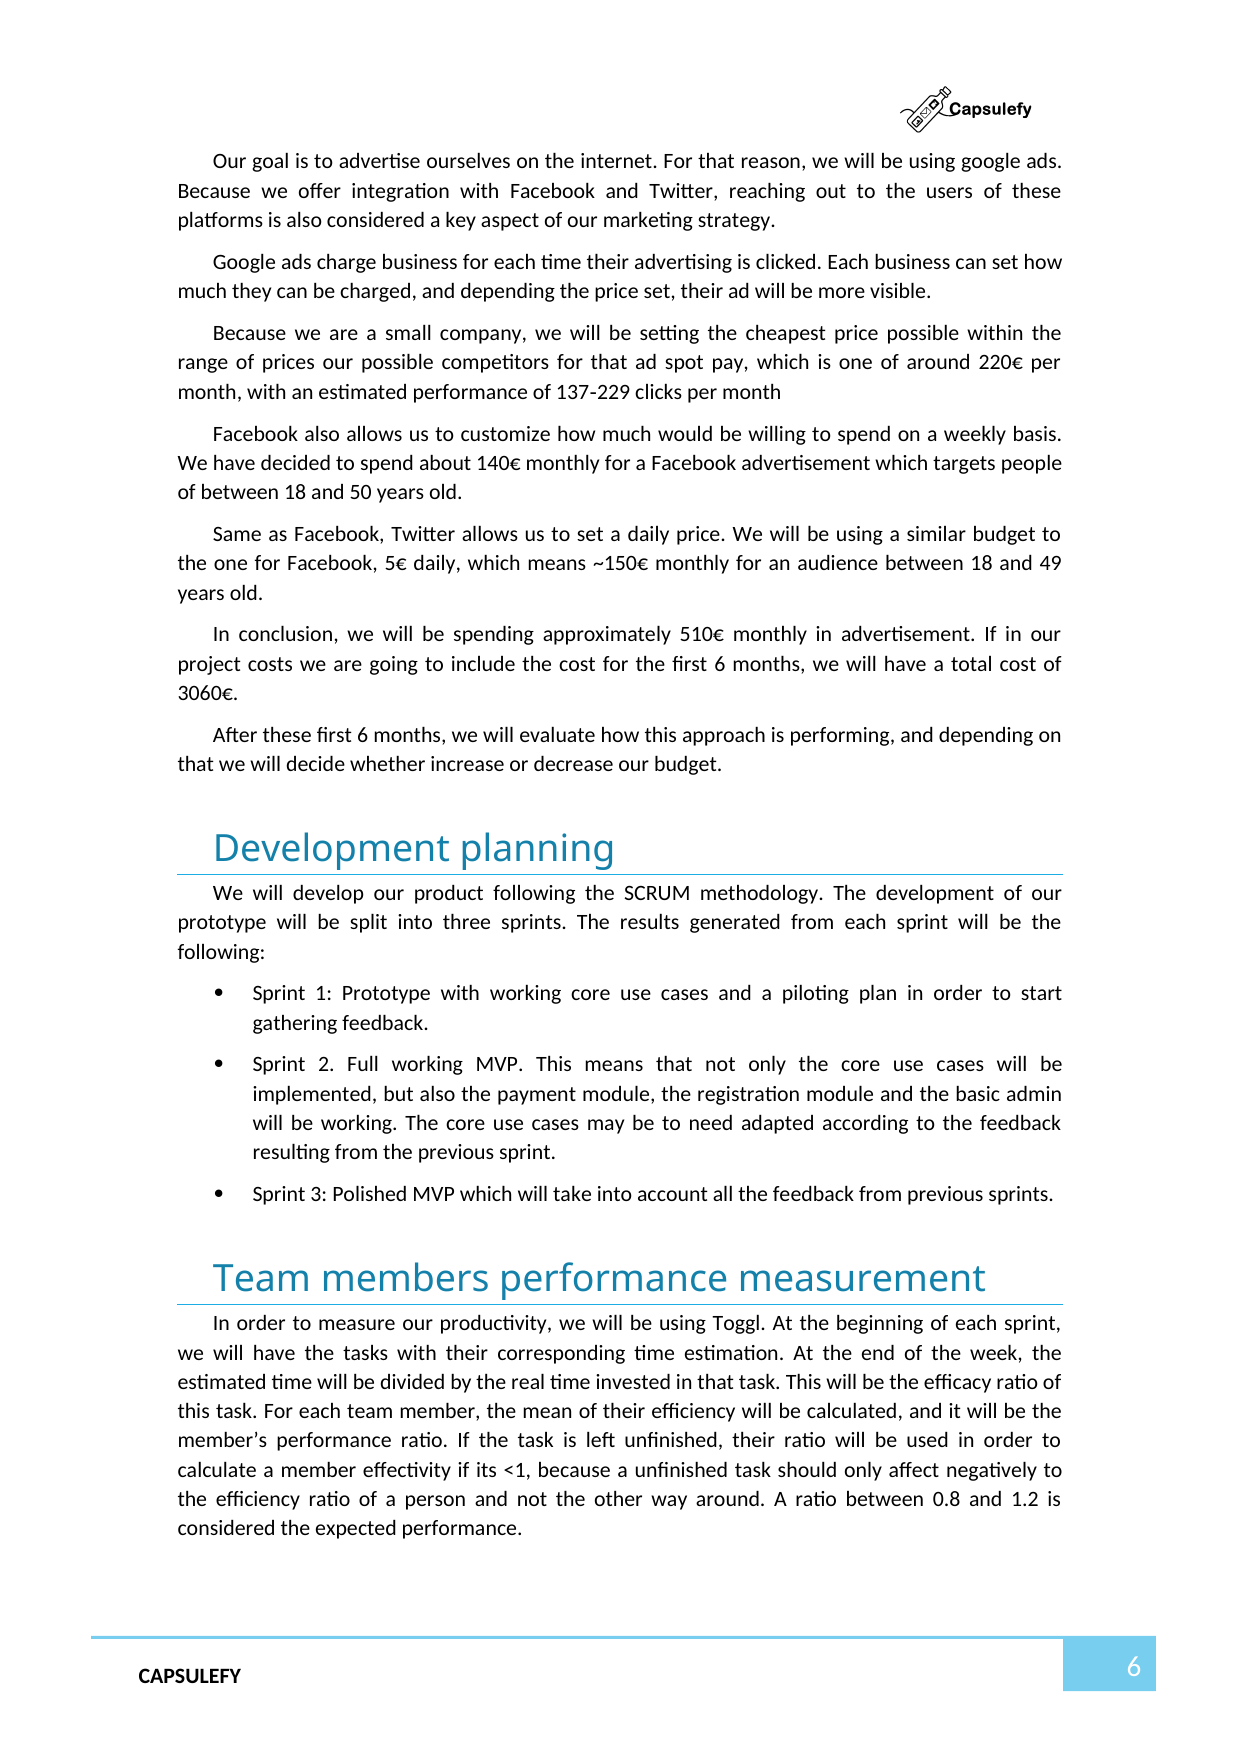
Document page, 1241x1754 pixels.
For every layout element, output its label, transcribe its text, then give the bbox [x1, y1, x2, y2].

text In conclusion, we will be spending approximately 510€ monthly in advertisement. If in our project costs we are going to include the cost for the first 6 months, we will have a total cost of 3060€. [177, 620, 1063, 706]
text Facebook also allows us to customize how much would be willing to spend on a weekly basis. We have decided to spend about 140€ monthly for a Facebook advertisement which targets people of between 18 and 50 years old. [177, 420, 1063, 505]
text Our goal is to advertise ourselves on the internet. For that reason, we will be using google ads. Because we offer integration with Facebook and Twitter, reaching out to the users of these platforms is also considered a key aspect of our marketing strategy. [177, 148, 1063, 233]
text Same as Facebook, Twitter allows us to set a daily price. We will be using a similar budget to the one for Facebook, 5€ daily, which means ~150€ monthly for an audience between 18 and 49 years old. [177, 520, 1063, 605]
list Sprint 3: Polished MVP which will take into account all the feedback from previous sprints. [215, 1180, 1063, 1207]
subtitle Team members performance measurement [177, 1251, 1063, 1304]
list Sprint 1: Prototype with working core use cases and a piloting plan in order to start gathering feedback. [215, 979, 1063, 1036]
subtitle Development planning [177, 821, 1063, 874]
text We will develop our product following the SCRUM methodology. The development of our prototype will be split into three sprints. The results generated from each sprint will be the following: [177, 879, 1063, 964]
list Sprint 2. Full working MVP. This means that not only the core use cases will be implemented, but also the payment module, the registration module and the basic admin will be working. The core use cases may be to need adapted according to the feedback resulting from the previous sprint. [215, 1051, 1063, 1165]
text Because we are a small company, we will be setting the cheapest price possible within the range of prices our possible competitors for that ad spot pay, which is one of around 220€ per month, with an estimated performance of 137‑229 clicks per month [177, 319, 1063, 404]
text In order to measure our productivity, we will be using Toggl. At the beginning of each sprint, we will have the tasks with their corresponding time estimation. At the end of the week, the estimated time will be divided by the real time invested in that task. This will be the efficacy ratio of this task. For each team member, the mean of their efficiency will be calculated, and it will be the member’s performance ratio. If the task is left unfinished, their ratio will be used in order to calculate a member effectivity if its <1, because a unfinished task should only affect negatively to the efficiency ratio of a person and not the other way around. A ratio between 0.8 and 1.2 is considered the expected performance. [177, 1309, 1063, 1541]
picture [895, 69, 1063, 148]
text Google ads charge business for each time their advertising is clicked. Each business can set how much they can be charged, and depending the price set, their ad will be more visible. [177, 248, 1063, 304]
text After these first 6 months, we will evaluate how this approach is performing, and depending on that we will decide whether increase or decrease our budget. [177, 721, 1063, 777]
